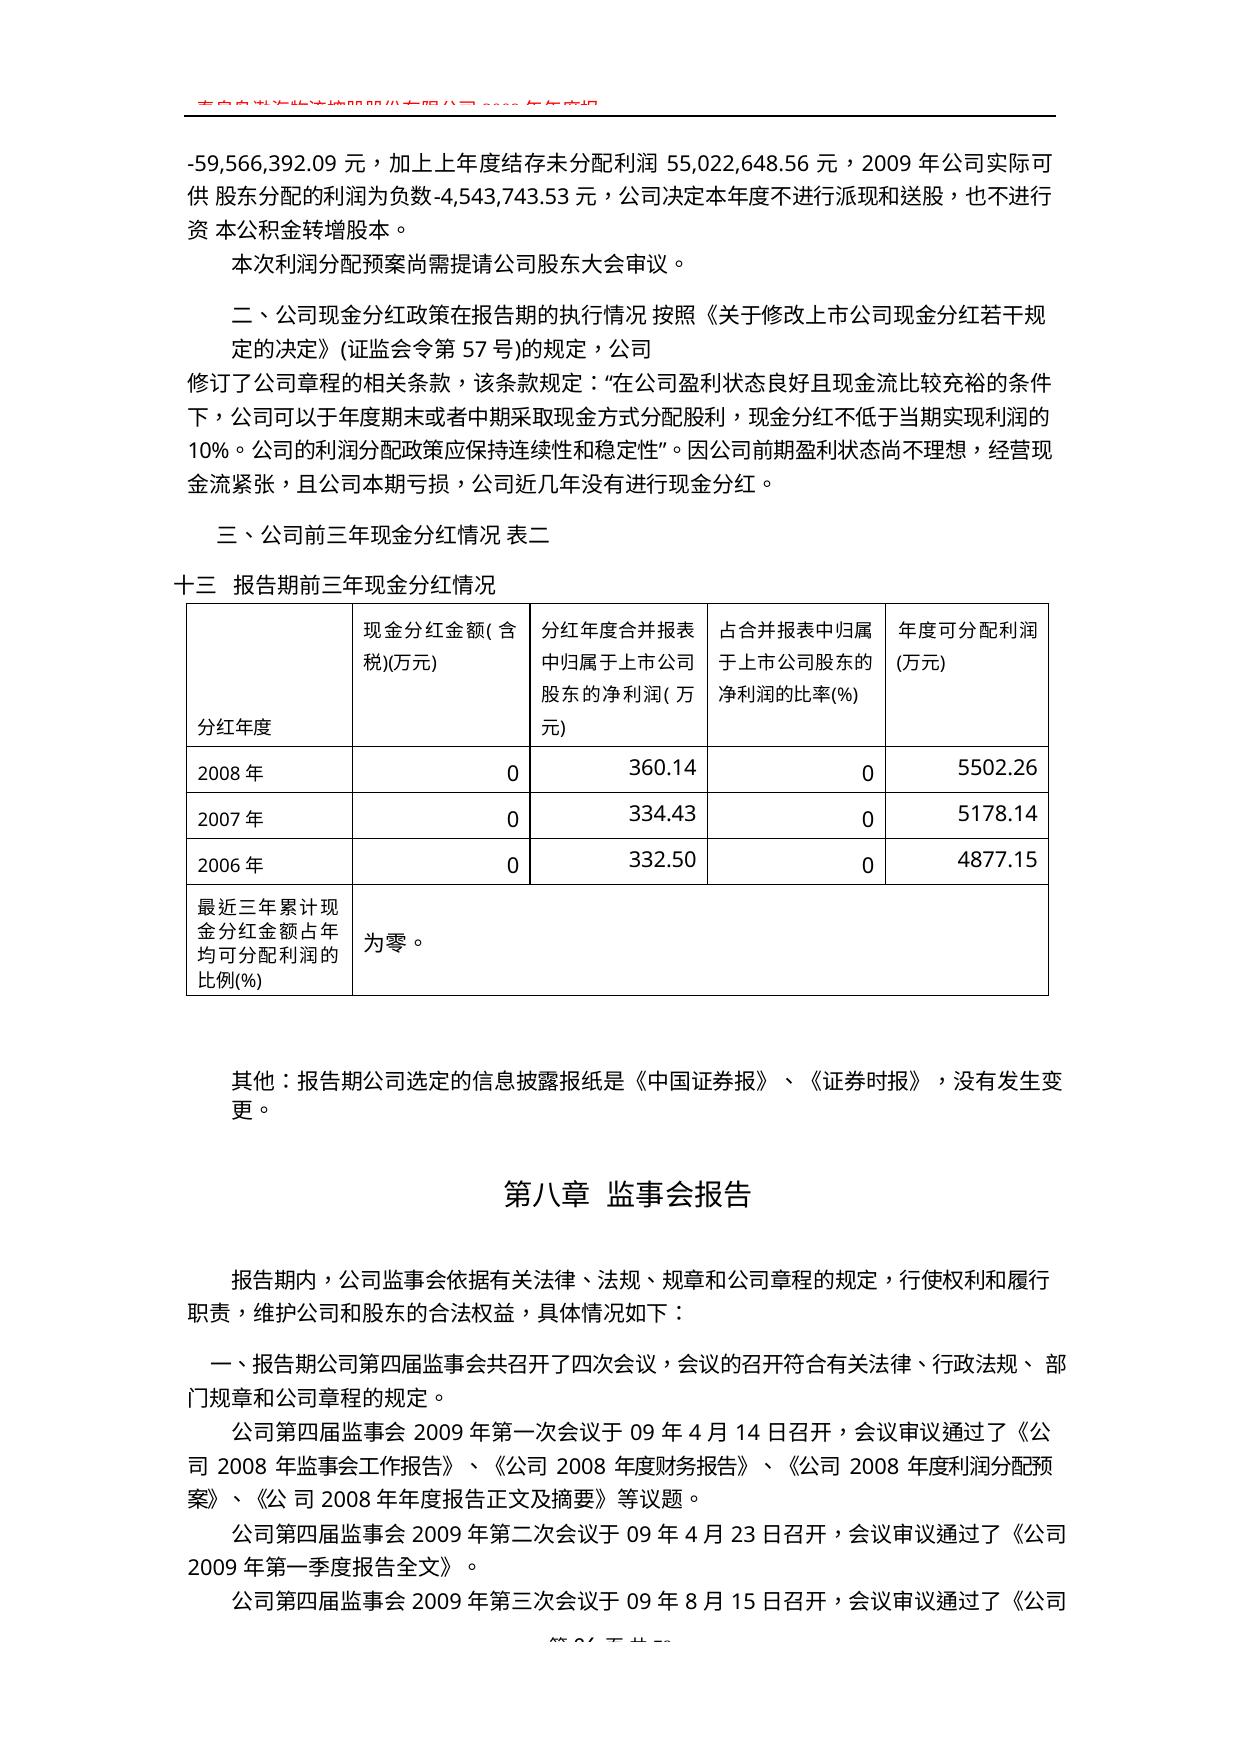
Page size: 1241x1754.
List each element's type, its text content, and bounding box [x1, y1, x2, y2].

text 2009 年第一季度报告全文》。 [187, 1552, 1076, 1582]
text 职责，维护公司和股东的合法权益，具体情况如下： [187, 1298, 1076, 1328]
subtitle 第八章 监事会报告 [406, 1174, 849, 1214]
text 修订了公司章程的相关条款，该条款规定：“在公司盈利状态良好且现金流比较充裕的条件 下，公司可以于年度期末或者中期采取现金方式分配股利，现金分红不低于当期实现利润的 10%。公司的利润分配政策应保持连续性和稳定性”。因公司前期盈利状态尚不理想，经营现 金流紧张，且公司本期亏损，公司近几年没有进行现金分红。 [187, 368, 1054, 499]
text 其他：报告期公司选定的信息披露报纸是《中国证券报》、《证券时报》，没有发生变更。 [231, 1066, 1076, 1125]
text -59,566,392.09 元，加上上年度结存未分配利润 55,022,648.56 元，2009 年公司实际可供 股东分配的利润为负数-4,543,743.53 元，公司决定本年度不进行派现和送股，也不进行资 本公积金转增股本。 [187, 148, 1054, 245]
text 报告期内，公司监事会依据有关法律、法规、规章和公司章程的规定，行使权利和履行 [231, 1264, 1076, 1294]
text 本次利润分配预案尚需提请公司股东大会审议。 [231, 249, 1076, 279]
text 三、公司前三年现金分红情况 表二十三 报告期前三年现金分红情况 [173, 520, 562, 600]
text 公司第四届监事会 2009 年第一次会议于 09 年 4 月 14 日召开，会议审议通过了《公司 2008 年监事会工作报告》、《公司 2008 年度财务报告》、《公司 2008 年度利润分配预案》、《公 司 2008 年年度报告正文及摘要》等议题。 [187, 1417, 1054, 1514]
text 公司第四届监事会 2009 年第二次会议于 09 年 4 月 23 日召开，会议审议通过了《公司 [231, 1519, 1076, 1548]
text 二、公司现金分红政策在报告期的执行情况 按照《关于修改上市公司现金分红若干规定的决定》(证监会令第 57 号)的规定，公司 [231, 300, 1055, 363]
text 一、报告期公司第四届监事会共召开了四次会议，会议的召开符合有关法律、行政法规、 部门规章和公司章程的规定。 [187, 1349, 1076, 1412]
text 公司第四届监事会 2009 年第三次会议于 09 年 8 月 15 日召开，会议审议通过了《公司 [231, 1586, 1076, 1616]
